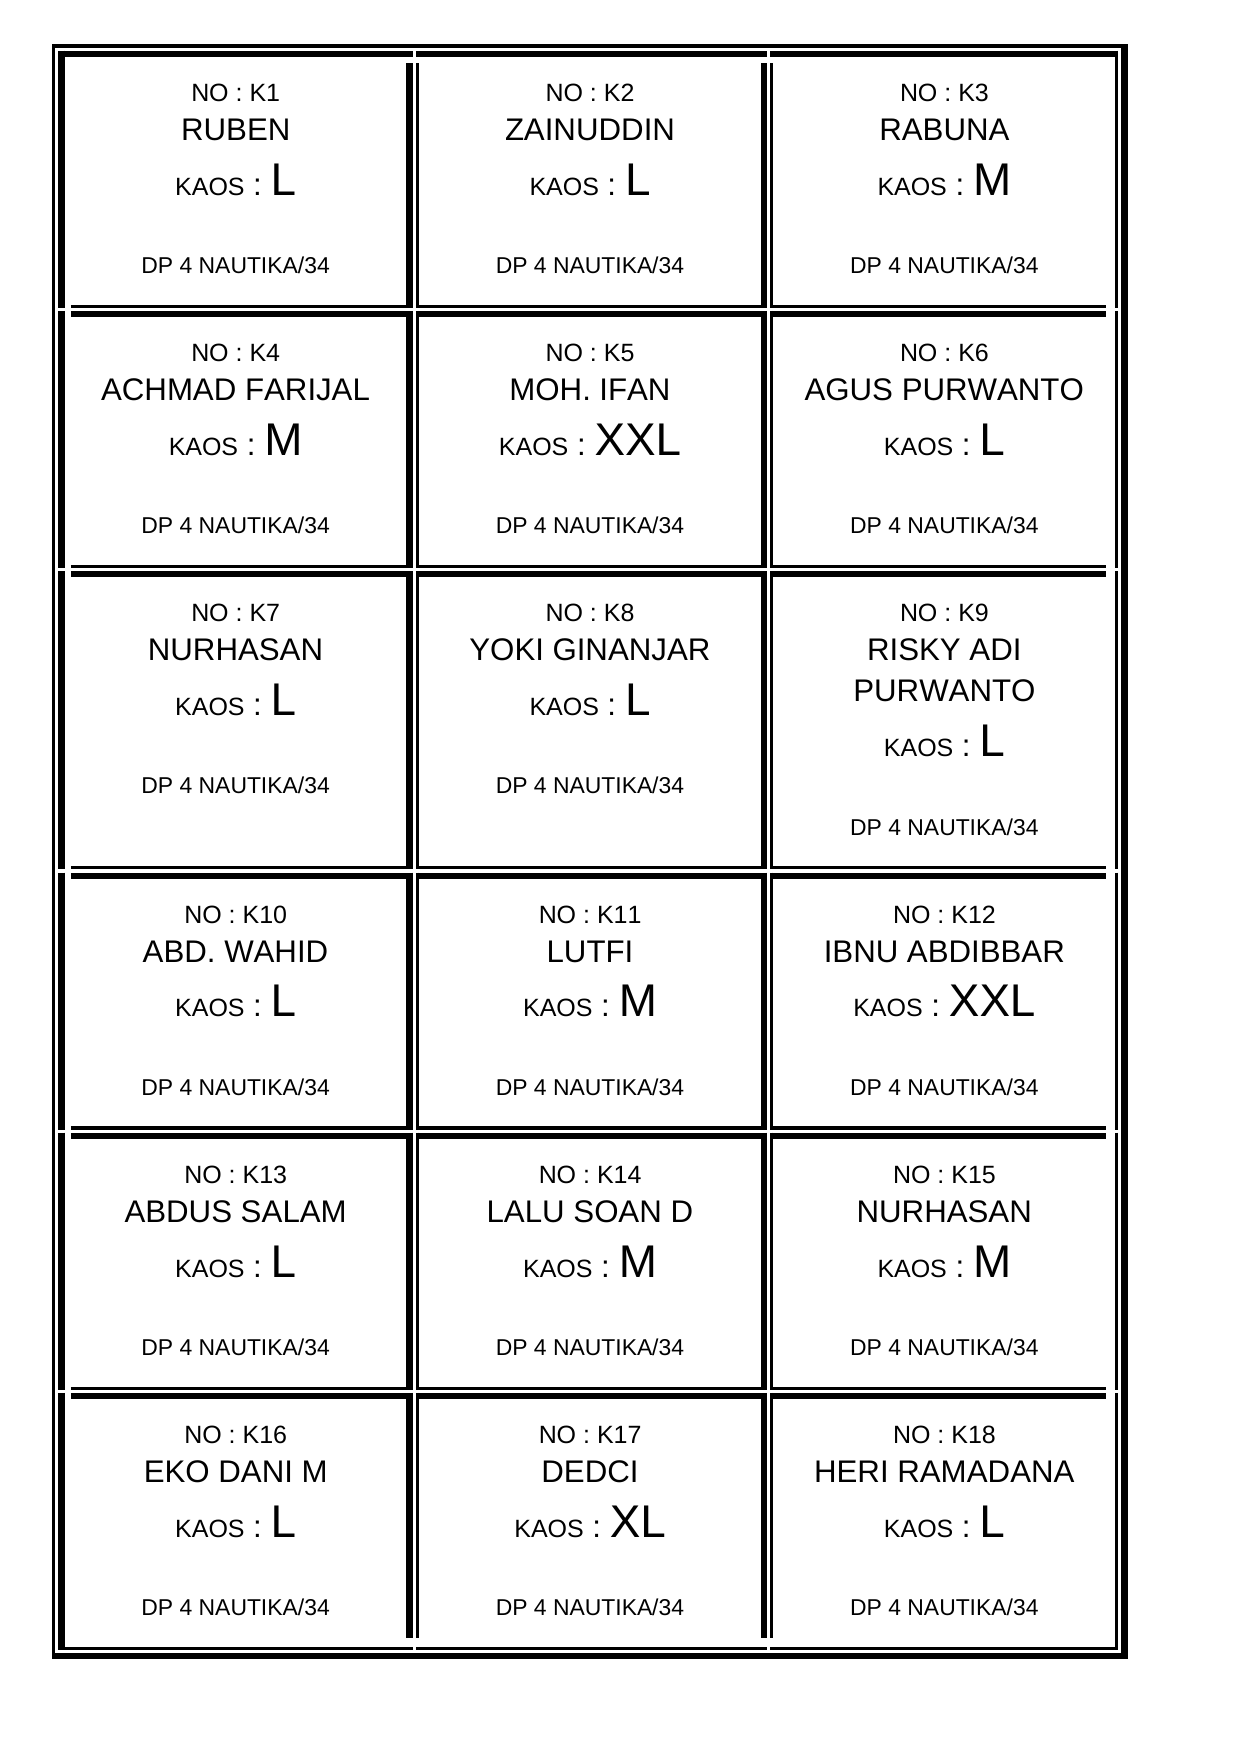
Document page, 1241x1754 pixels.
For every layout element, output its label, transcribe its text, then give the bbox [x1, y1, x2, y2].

table_cell NO : K15 NURHASAN KAOS : M DP 4 NAUTIKA/34 [767, 1126, 1121, 1387]
table_header NO : K1 RUBEN KAOS : L DP 4 NAUTIKA/34 [65, 57, 413, 304]
table_cell NO : K11 LUTFI KAOS : M DP 4 NAUTIKA/34 [413, 866, 767, 1126]
table_cell NO : K16 EKO DANI M KAOS : L DP 4 NAUTIKA/34 [58, 1387, 413, 1647]
table_cell NO : K8 YOKI GINANJAR KAOS : L DP 4 NAUTIKA/34 [413, 565, 767, 866]
table_cell NO : K14 LALU SOAN D KAOS : M DP 4 NAUTIKA/34 [413, 1126, 767, 1387]
table_cell NO : K10 ABD. WAHID KAOS : L DP 4 NAUTIKA/34 [58, 866, 413, 1126]
table_cell NO : K7 NURHASAN KAOS : L DP 4 NAUTIKA/34 [58, 565, 413, 866]
table_cell NO : K13 ABDUS SALAM KAOS : L DP 4 NAUTIKA/34 [58, 1126, 413, 1387]
table_cell NO : K17 DEDCI KAOS : XL DP 4 NAUTIKA/34 [413, 1387, 767, 1647]
table_cell NO : K6 AGUS PURWANTO KAOS : L DP 4 NAUTIKA/34 [767, 305, 1121, 565]
table_cell NO : K9 RISKY ADI PURWANTO KAOS : L DP 4 NAUTIKA/34 [767, 565, 1121, 866]
table_header NO : K3 RABUNA KAOS : M DP 4 NAUTIKA/34 [767, 48, 1121, 304]
table_cell NO : K5 MOH. IFAN KAOS : XXL DP 4 NAUTIKA/34 [413, 305, 767, 565]
table_cell NO : K18 HERI RAMADANA KAOS : L DP 4 NAUTIKA/34 [767, 1387, 1121, 1647]
table_cell NO : K4 ACHMAD FARIJAL KAOS : M DP 4 NAUTIKA/34 [58, 305, 413, 565]
table_cell NO : K12 IBNU ABDIBBAR KAOS : XXL DP 4 NAUTIKA/34 [767, 866, 1121, 1126]
table_header NO : K2 ZAINUDDIN KAOS : L DP 4 NAUTIKA/34 [413, 48, 767, 304]
